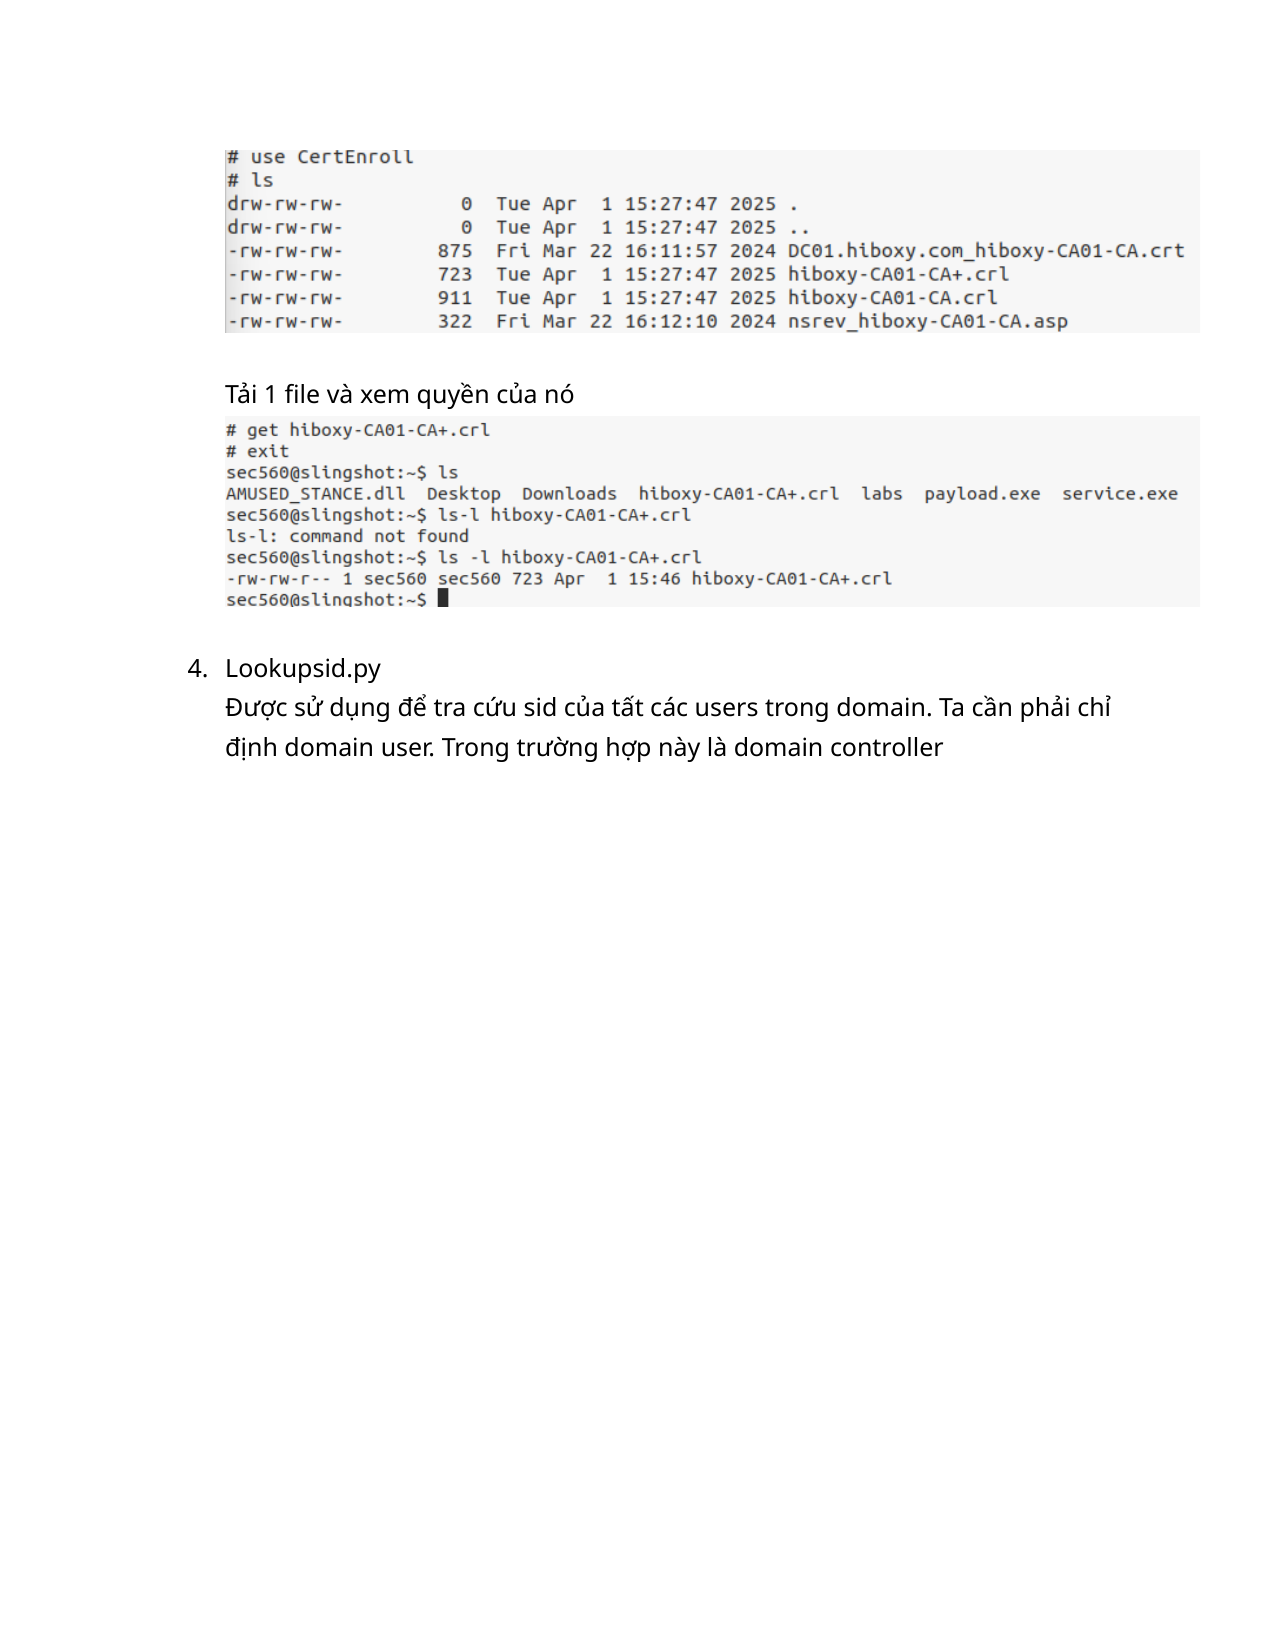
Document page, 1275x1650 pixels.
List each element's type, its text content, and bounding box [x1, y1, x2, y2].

picture [225, 150, 1200, 333]
list Tải 1 file và xem quyền của nó [225, 377, 1125, 411]
picture [225, 416, 1200, 607]
list Lookupsid.py [187, 651, 1125, 685]
list Được sử dụng để tra cứu sid của tất các users trong domain. Ta cần phải chỉ định domain user. Trong trường hợp này là domain controller [225, 690, 1125, 763]
